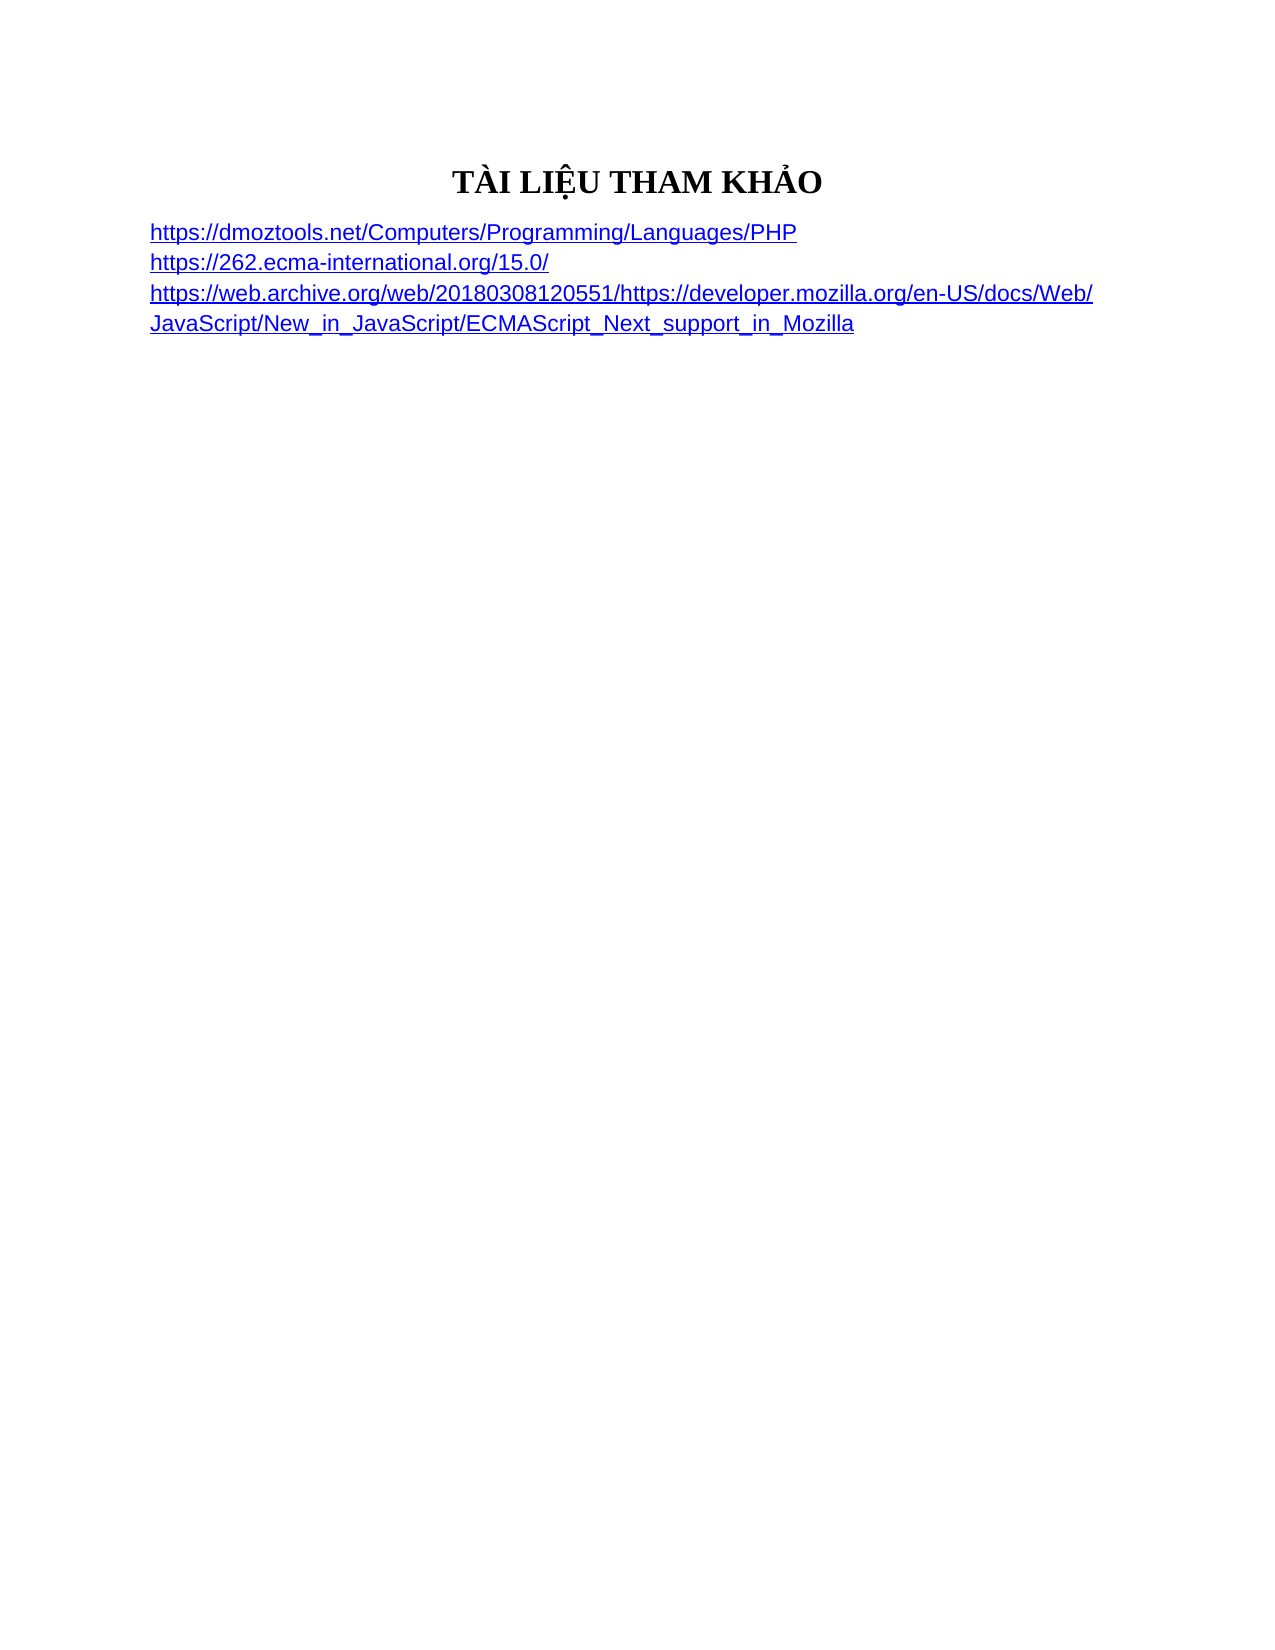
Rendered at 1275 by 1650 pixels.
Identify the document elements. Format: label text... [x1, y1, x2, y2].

text https://web.archive.org/web/20180308120551/https://developer.mozilla.org/en-US/docs/Web/JavaScript/New_in_JavaScript/ECMAScript_Next_support_in_Mozilla [150, 279, 1125, 336]
text https://262.ecma-international.org/15.0/ [150, 249, 1125, 276]
text https://dmoztools.net/Computers/Programming/Languages/PHP [150, 219, 1125, 245]
text TÀI LIỆU THAM KHẢO [150, 162, 1125, 201]
